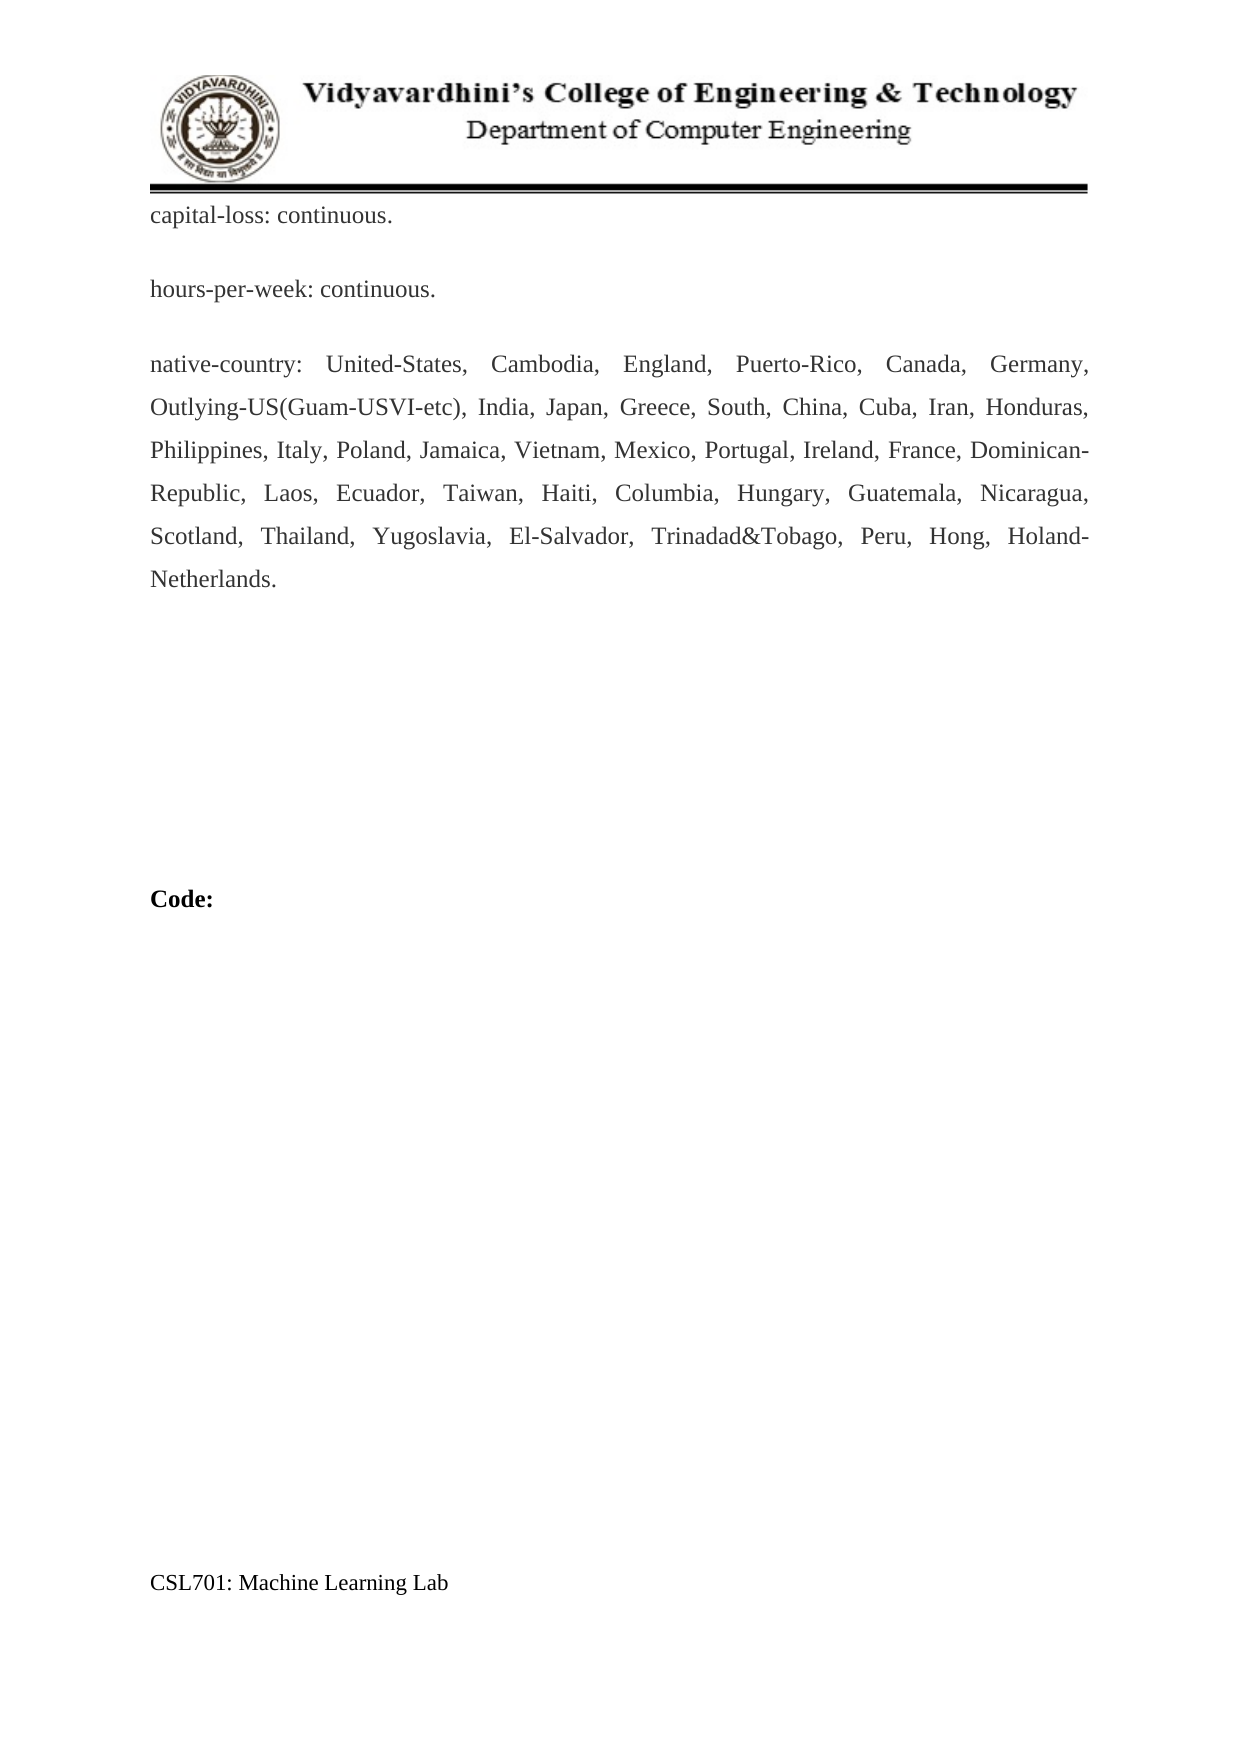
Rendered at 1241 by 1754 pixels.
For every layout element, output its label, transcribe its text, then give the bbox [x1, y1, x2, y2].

text Code: [150, 884, 1090, 913]
text hours-per-week: continuous. [150, 274, 1090, 303]
picture [150, 75, 1091, 200]
text capital-loss: continuous. [150, 200, 1090, 229]
text native-country: United-States, Cambodia, England, Puerto-Rico, Canada, Germany, Outlying-US(Guam-USVI-etc), India, Japan, Greece, South, China, Cuba, Iran, Honduras, Philippines, Italy, Poland, Jamaica, Vietnam, Mexico, Portugal, Ireland, France, Dominican-Republic, Laos, Ecuador, Taiwan, Haiti, Columbia, Hungary, Guatemala, Nicaragua, Scotland, Thailand, Yugoslavia, El-Salvador, Trinadad&Tobago, Peru, Hong, Holand-Netherlands. [150, 349, 1090, 593]
